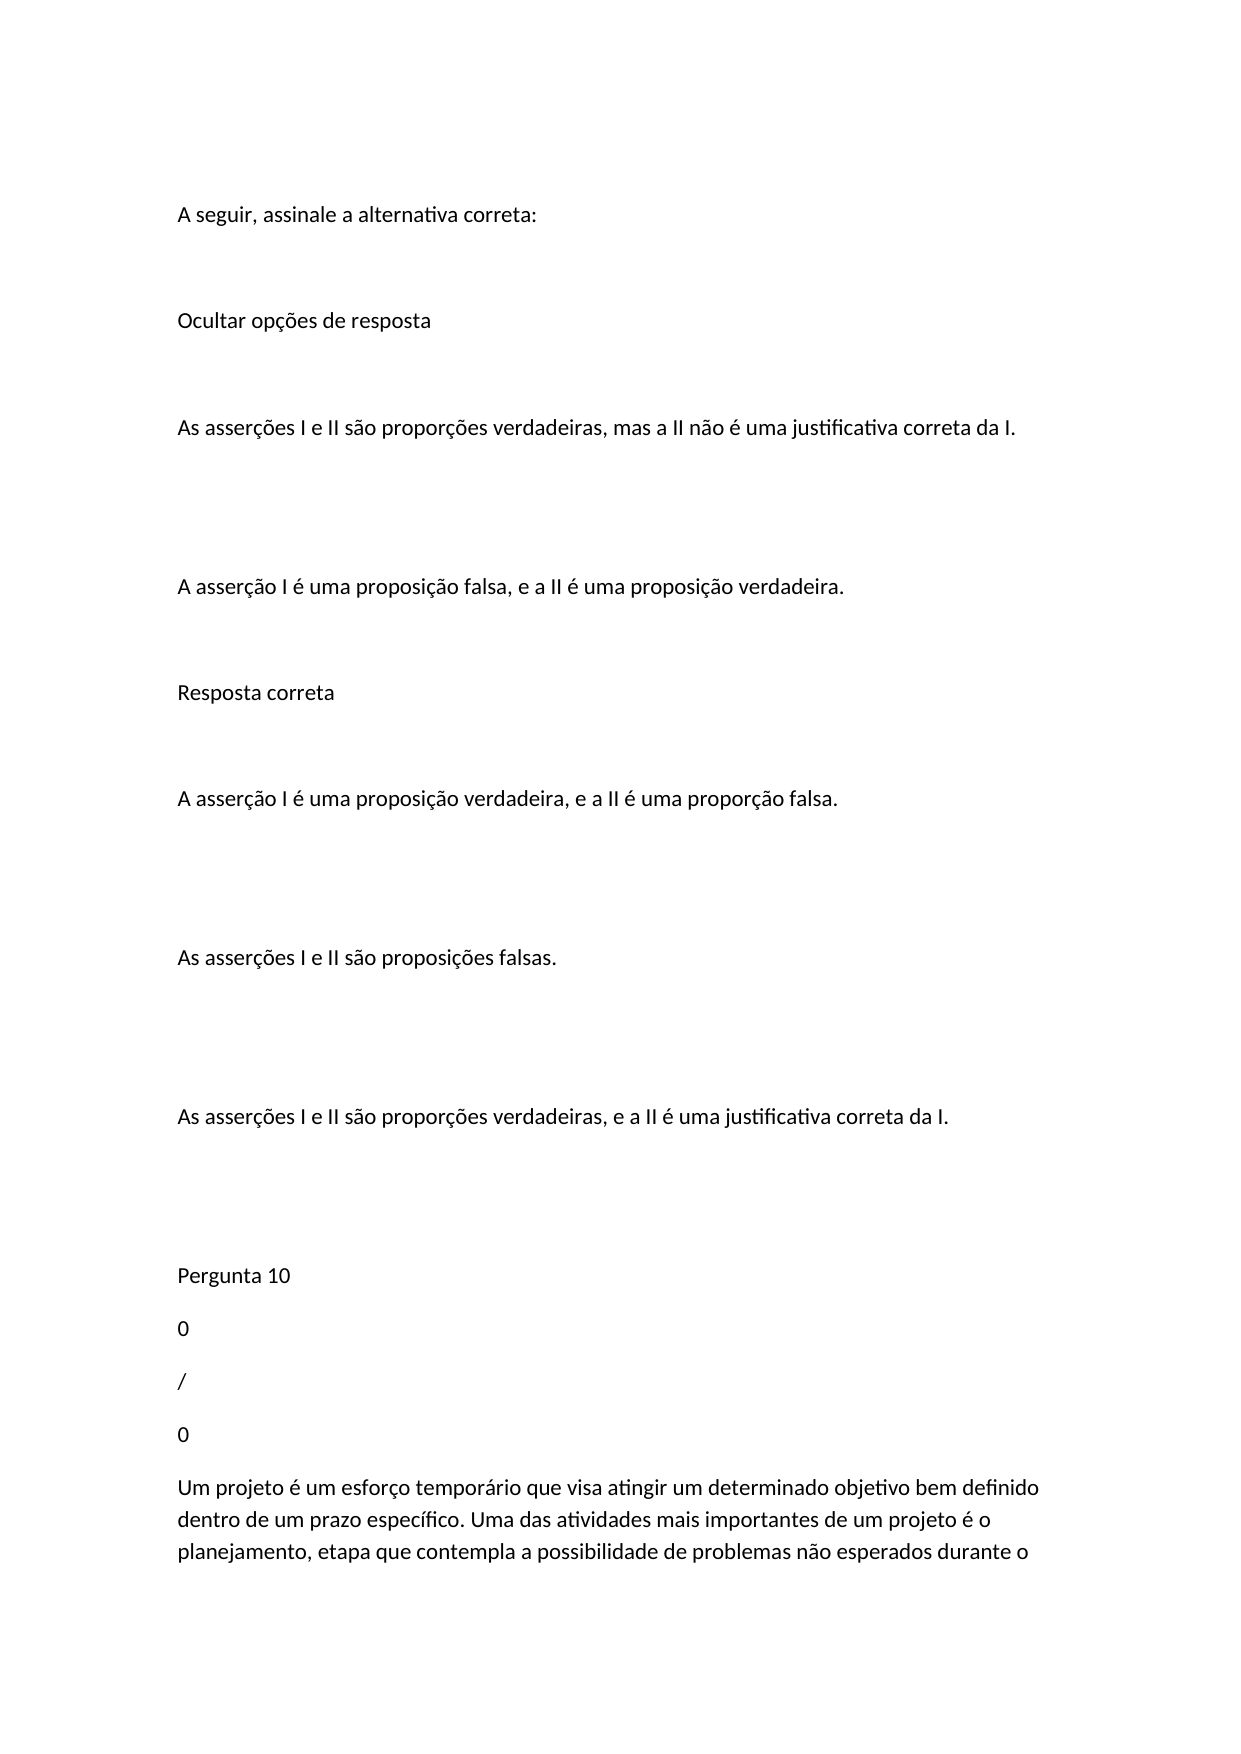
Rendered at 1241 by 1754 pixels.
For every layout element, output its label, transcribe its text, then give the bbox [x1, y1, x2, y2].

text As asserções I e II são proporções verdadeiras, e a II é uma justificativa correta da I. [177, 1102, 1063, 1130]
text Ocultar opções de resposta [177, 307, 1063, 335]
text Resposta correta [177, 678, 1063, 706]
text As asserções I e II são proporções verdadeiras, mas a II não é uma justificativa correta da I. [177, 413, 1063, 441]
text Pergunta 10 [177, 1261, 1063, 1289]
text / [177, 1367, 1063, 1395]
text A seguir, assinale a alternativa correta: [177, 201, 1063, 229]
text A asserção I é uma proposição verdadeira, e a II é uma proporção falsa. [177, 784, 1063, 812]
text 0 [177, 1314, 1063, 1342]
text As asserções I e II são proposições falsas. [177, 943, 1063, 971]
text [177, 1473, 1063, 1566]
text A asserção I é uma proposição falsa, e a II é uma proposição verdadeira. [177, 572, 1063, 600]
text 0 [177, 1420, 1063, 1448]
